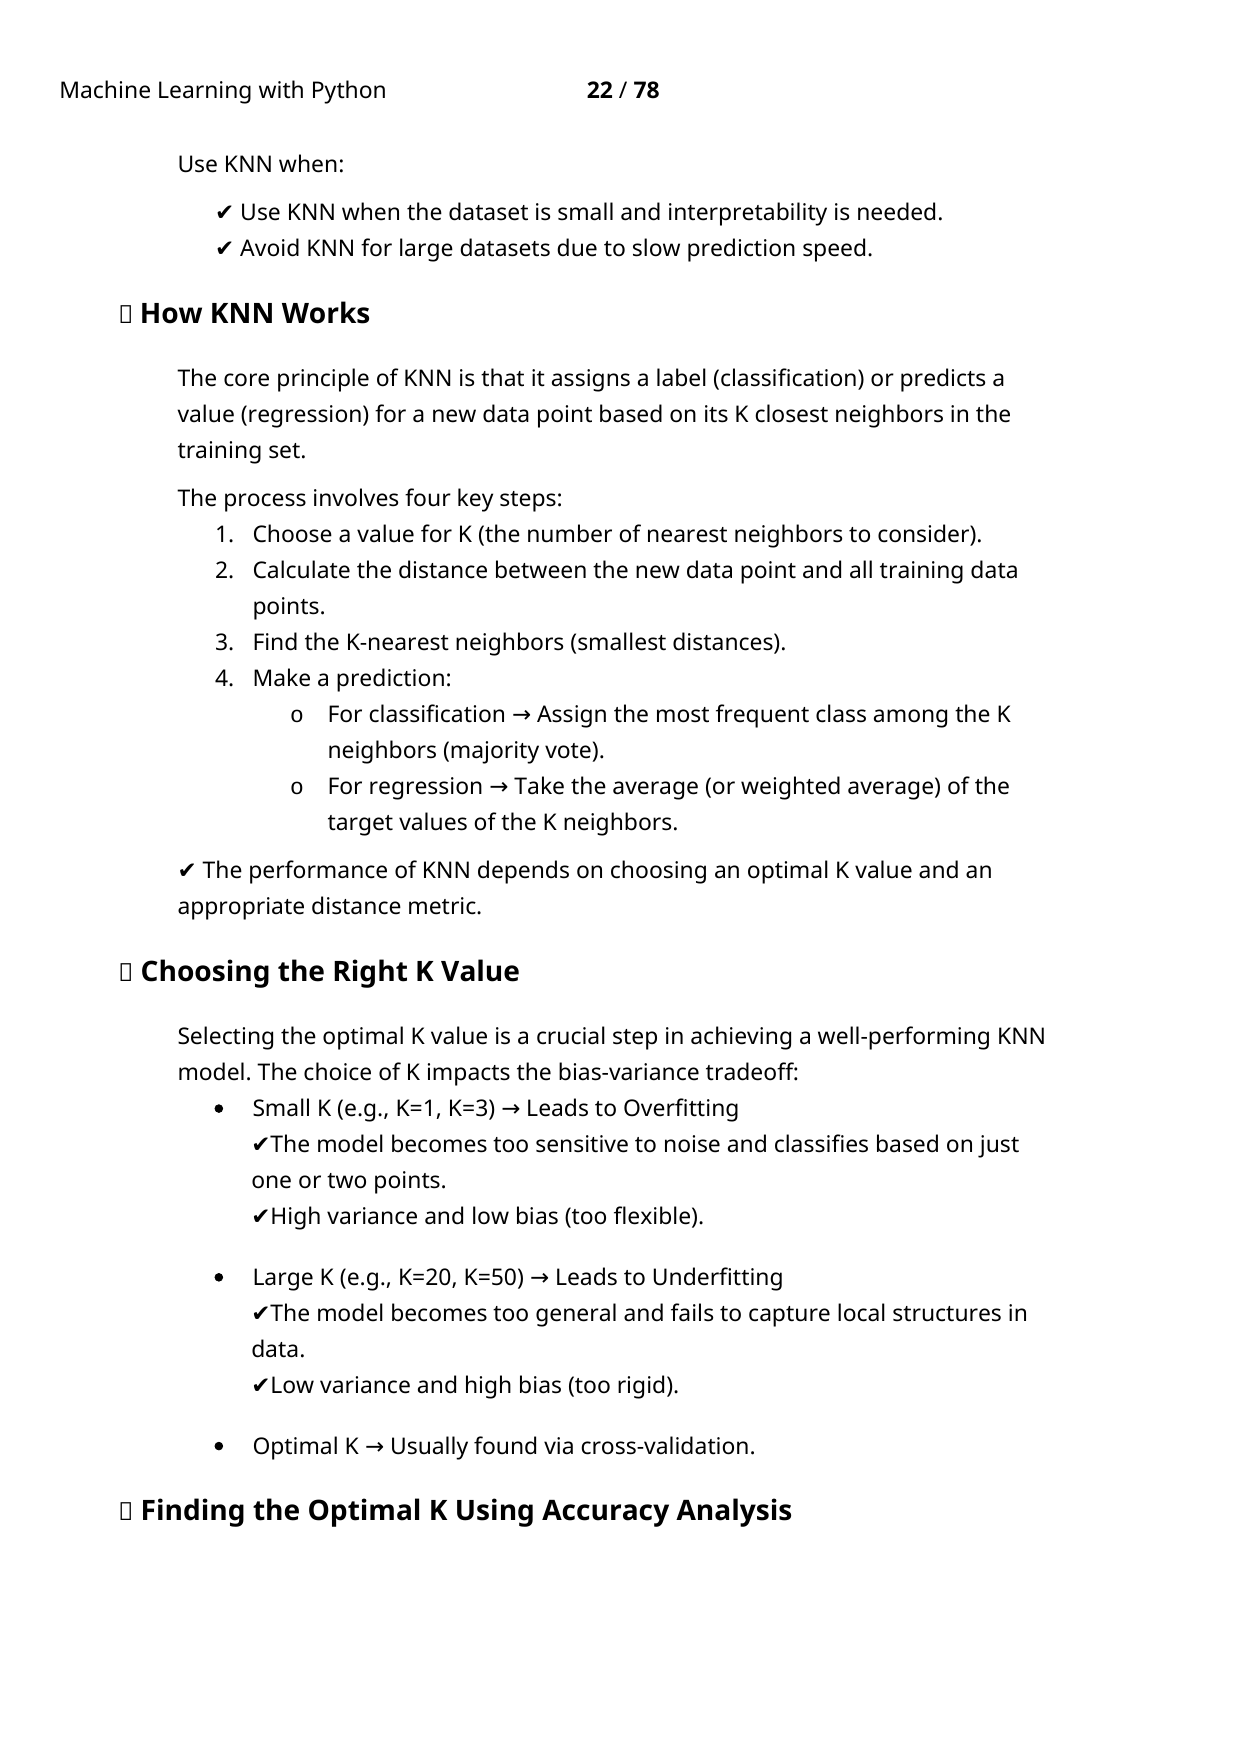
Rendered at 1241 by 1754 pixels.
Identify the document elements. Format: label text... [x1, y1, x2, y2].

list For classification → Assign the most frequent class among the K neighbors (majority vote). [290, 698, 1063, 765]
text Use KNN when: [177, 148, 1063, 179]
list Find the K-nearest neighbors (smallest distances). [215, 626, 1063, 657]
list Large K (e.g., K=20, K=50) → Leads to Underfitting [215, 1261, 1063, 1292]
list For regression → Take the average (or weighted average) of the target values of the K neighbors. [290, 770, 1063, 837]
subtitle 🔹 How KNN Works [118, 293, 1063, 331]
list Small K (e.g., K=1, K=3) → Leads to Overfitting [215, 1092, 1063, 1123]
text ✔The model becomes too general and fails to capture local structures in data. [251, 1297, 1063, 1364]
subtitle 🔹 Choosing the Right K Value [118, 951, 1063, 989]
list Optimal K → Usually found via cross-validation. [215, 1430, 1063, 1461]
text ✔The model becomes too sensitive to noise and classifies based on just one or two points. [251, 1128, 1063, 1195]
text ✔Low variance and high bias (too rigid). [251, 1369, 1063, 1400]
text The process involves four key steps: [177, 482, 1063, 513]
text ✔ Avoid KNN for large datasets due to slow prediction speed. [215, 232, 1063, 263]
subtitle 🔹 Finding the Optimal K Using Accuracy Analysis [118, 1491, 1063, 1529]
list Make a prediction: [215, 662, 1063, 693]
list Calculate the distance between the new data point and all training data points. [215, 554, 1063, 621]
text Selecting the optimal K value is a crucial step in achieving a well-performing KNN model. The choice of K impacts the bias-variance tradeoff: [177, 1020, 1063, 1087]
text ✔ The performance of KNN depends on choosing an optimal K value and an appropriate distance metric. [177, 854, 1063, 922]
text ✔High variance and low bias (too flexible). [251, 1200, 1063, 1231]
text ✔ Use KNN when the dataset is small and interpretability is needed. [215, 196, 1063, 227]
list Choose a value for K (the number of nearest neighbors to consider). [215, 518, 1063, 549]
text The core principle of KNN is that it assigns a label (classification) or predicts a value (regression) for a new data point based on its K closest neighbors in the training set. [177, 362, 1063, 465]
